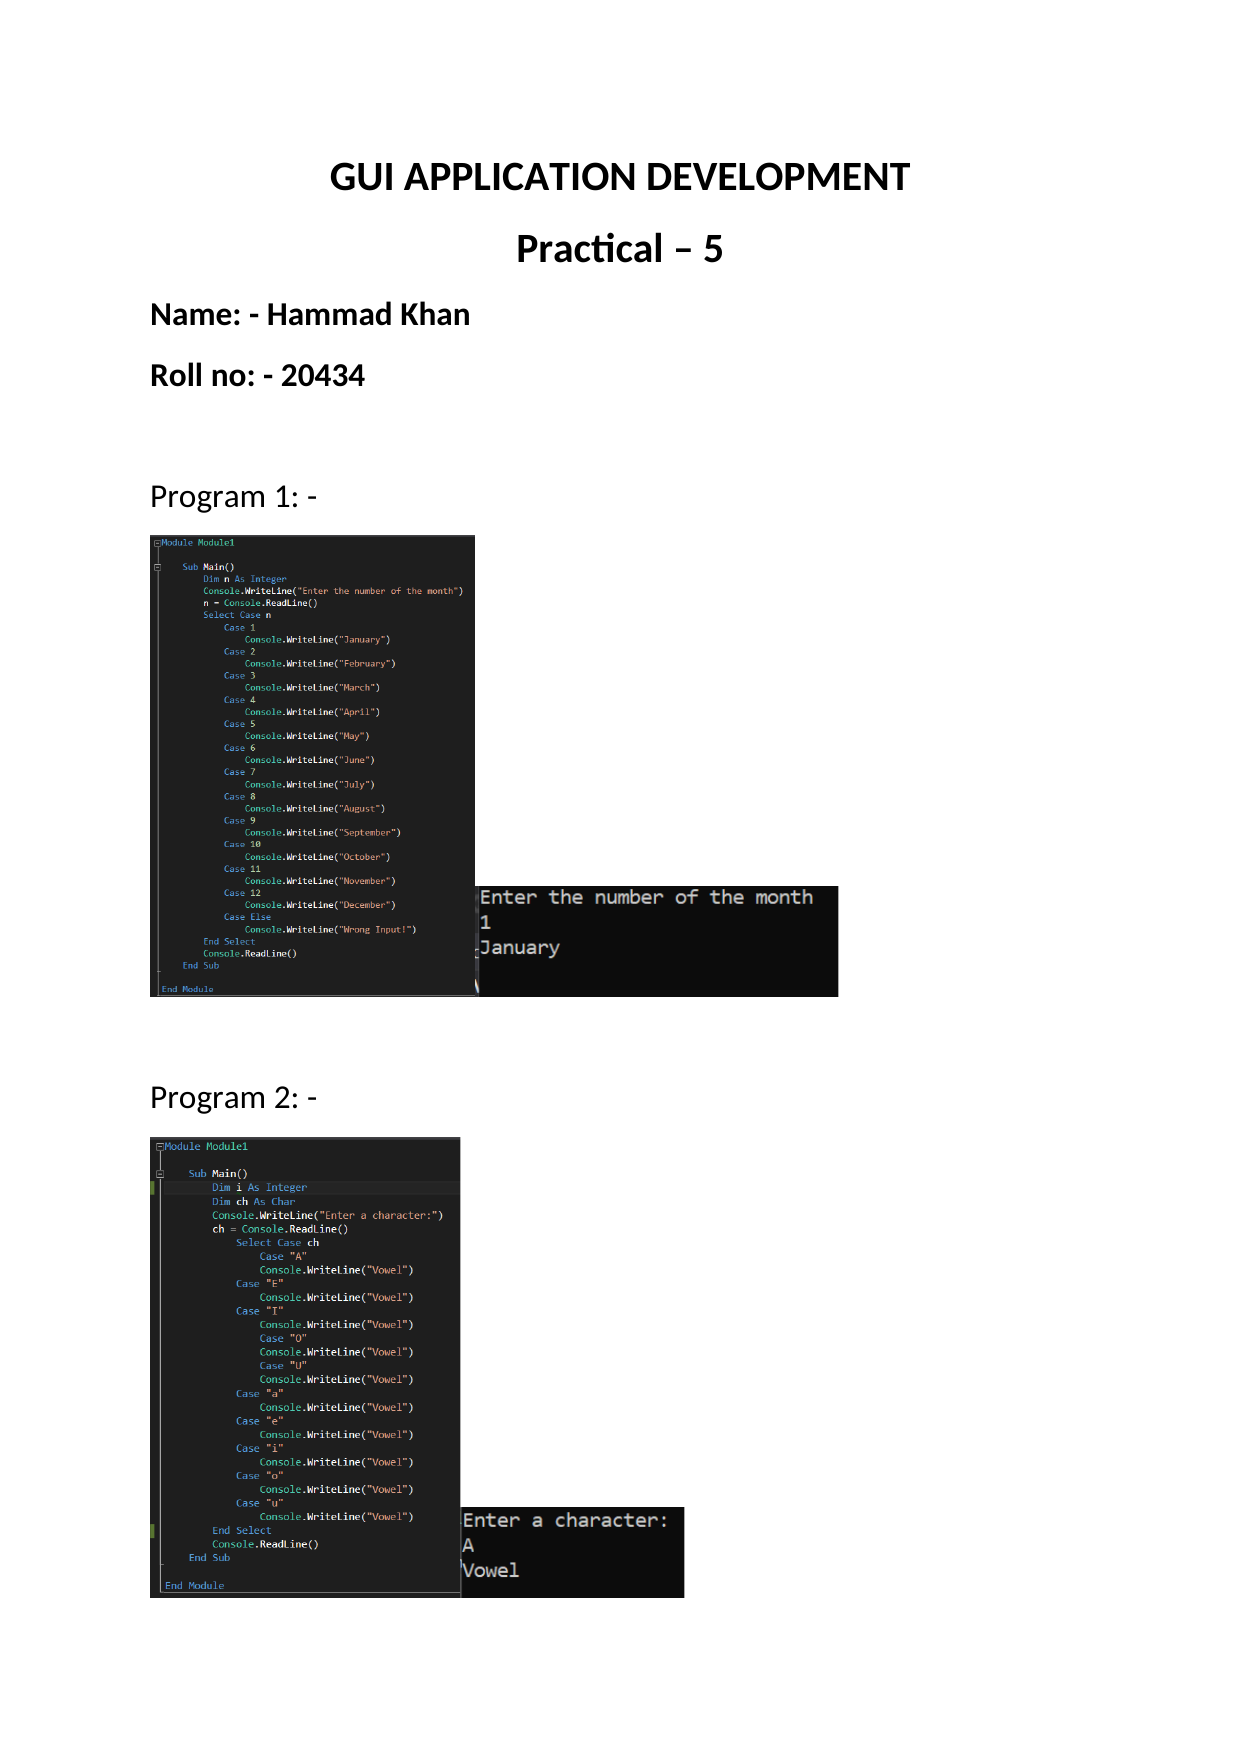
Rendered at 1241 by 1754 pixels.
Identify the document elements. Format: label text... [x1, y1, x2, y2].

text Program 1: - [150, 475, 1090, 516]
text GUI APPLICATION DEVELOPMENT [150, 150, 1090, 201]
text Name: - Hammad Khan [150, 293, 1090, 334]
text Program 2: - [150, 1077, 1090, 1117]
text Roll no: - 20434 [150, 354, 1090, 394]
picture [150, 1137, 685, 1598]
text Practical – 5 [150, 222, 1090, 272]
picture [150, 535, 839, 997]
